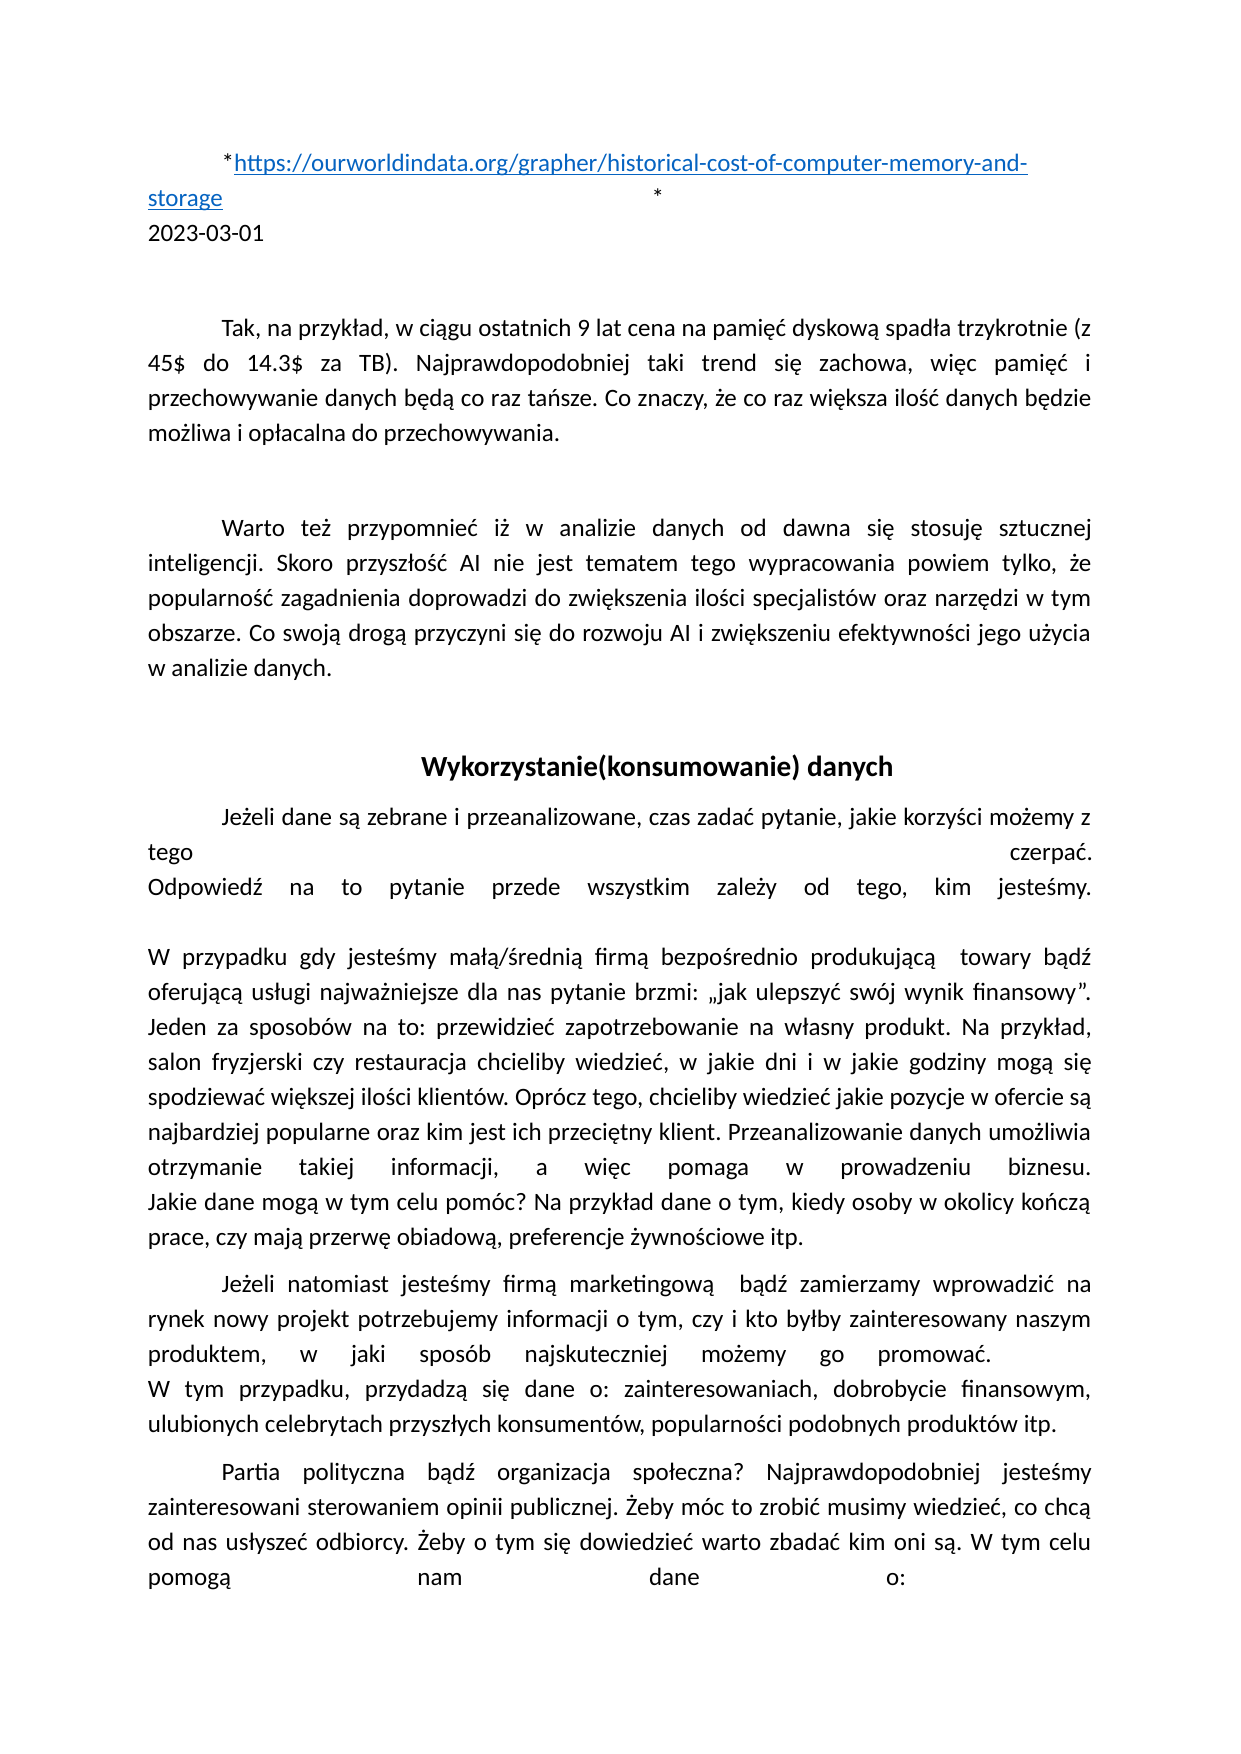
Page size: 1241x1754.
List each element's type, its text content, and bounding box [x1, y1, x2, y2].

text *https://ourworldindata.org/grapher/historical-cost-of-computer-memory-and-storage * 2023-03-01 [148, 148, 1093, 248]
text Jeżeli natomiast jesteśmy firmą marketingową bądź zamierzamy wprowadzić na rynek nowy projekt potrzebujemy informacji o tym, czy i kto byłby zainteresowany naszym produktem, w jaki sposób najskuteczniej możemy go promować. W tym przypadku, przydadzą się dane o: zainteresowaniach, dobrobycie finansowym, ulubionych celebrytach przyszłych konsumentów, popularności podobnych produktów itp. [148, 1268, 1093, 1439]
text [148, 1456, 1093, 1592]
text Warto też przypomnieć iż w analizie danych od dawna się stosuję sztucznej inteligencji. Skoro przyszłość AI nie jest tematem tego wypracowania powiem tylko, że popularność zagadnienia doprowadzi do zwiększenia ilości specjalistów oraz narzędzi w tym obszarze. Co swoją drogą przyczyni się do rozwoju AI i zwiększeniu efektywności jego użycia w analizie danych. [148, 513, 1093, 683]
text Wykorzystanie(konsumowanie) danych [148, 748, 1093, 783]
text Jeżeli dane są zebrane i przeanalizowane, czas zadać pytanie, jakie korzyści możemy z tego czerpać. Odpowiedź na to pytanie przede wszystkim zależy od tego, kim jesteśmy. W przypadku gdy jesteśmy małą/średnią firmą bezpośrednio produkującą towary bądź oferującą usługi najważniejsze dla nas pytanie brzmi: „jak ulepszyć swój wynik finansowy”. Jeden za sposobów na to: przewidzieć zapotrzebowanie na własny produkt. Na przykład, salon fryzjerski czy restauracja chcieliby wiedzieć, w jakie dni i w jakie godziny mogą się spodziewać większej ilości klientów. Oprócz tego, chcieliby wiedzieć jakie pozycje w ofercie są najbardziej popularne oraz kim jest ich przeciętny klient. Przeanalizowanie danych umożliwia otrzymanie takiej informacji, a więc pomaga w prowadzeniu biznesu. Jakie dane mogą w tym celu pomóc? Na przykład dane o tym, kiedy osoby w okolicy kończą prace, czy mają przerwę obiadową, preferencje żywnościowe itp. [148, 801, 1093, 1252]
text Tak, na przykład, w ciągu ostatnich 9 lat cena na pamięć dyskową spadła trzykrotnie (z 45$ do 14.3$ za TB). Najprawdopodobniej taki trend się zachowa, więc pamięć i przechowywanie danych będą co raz tańsze. Co znaczy, że co raz większa ilość danych będzie możliwa i opłacalna do przechowywania. [148, 313, 1093, 448]
